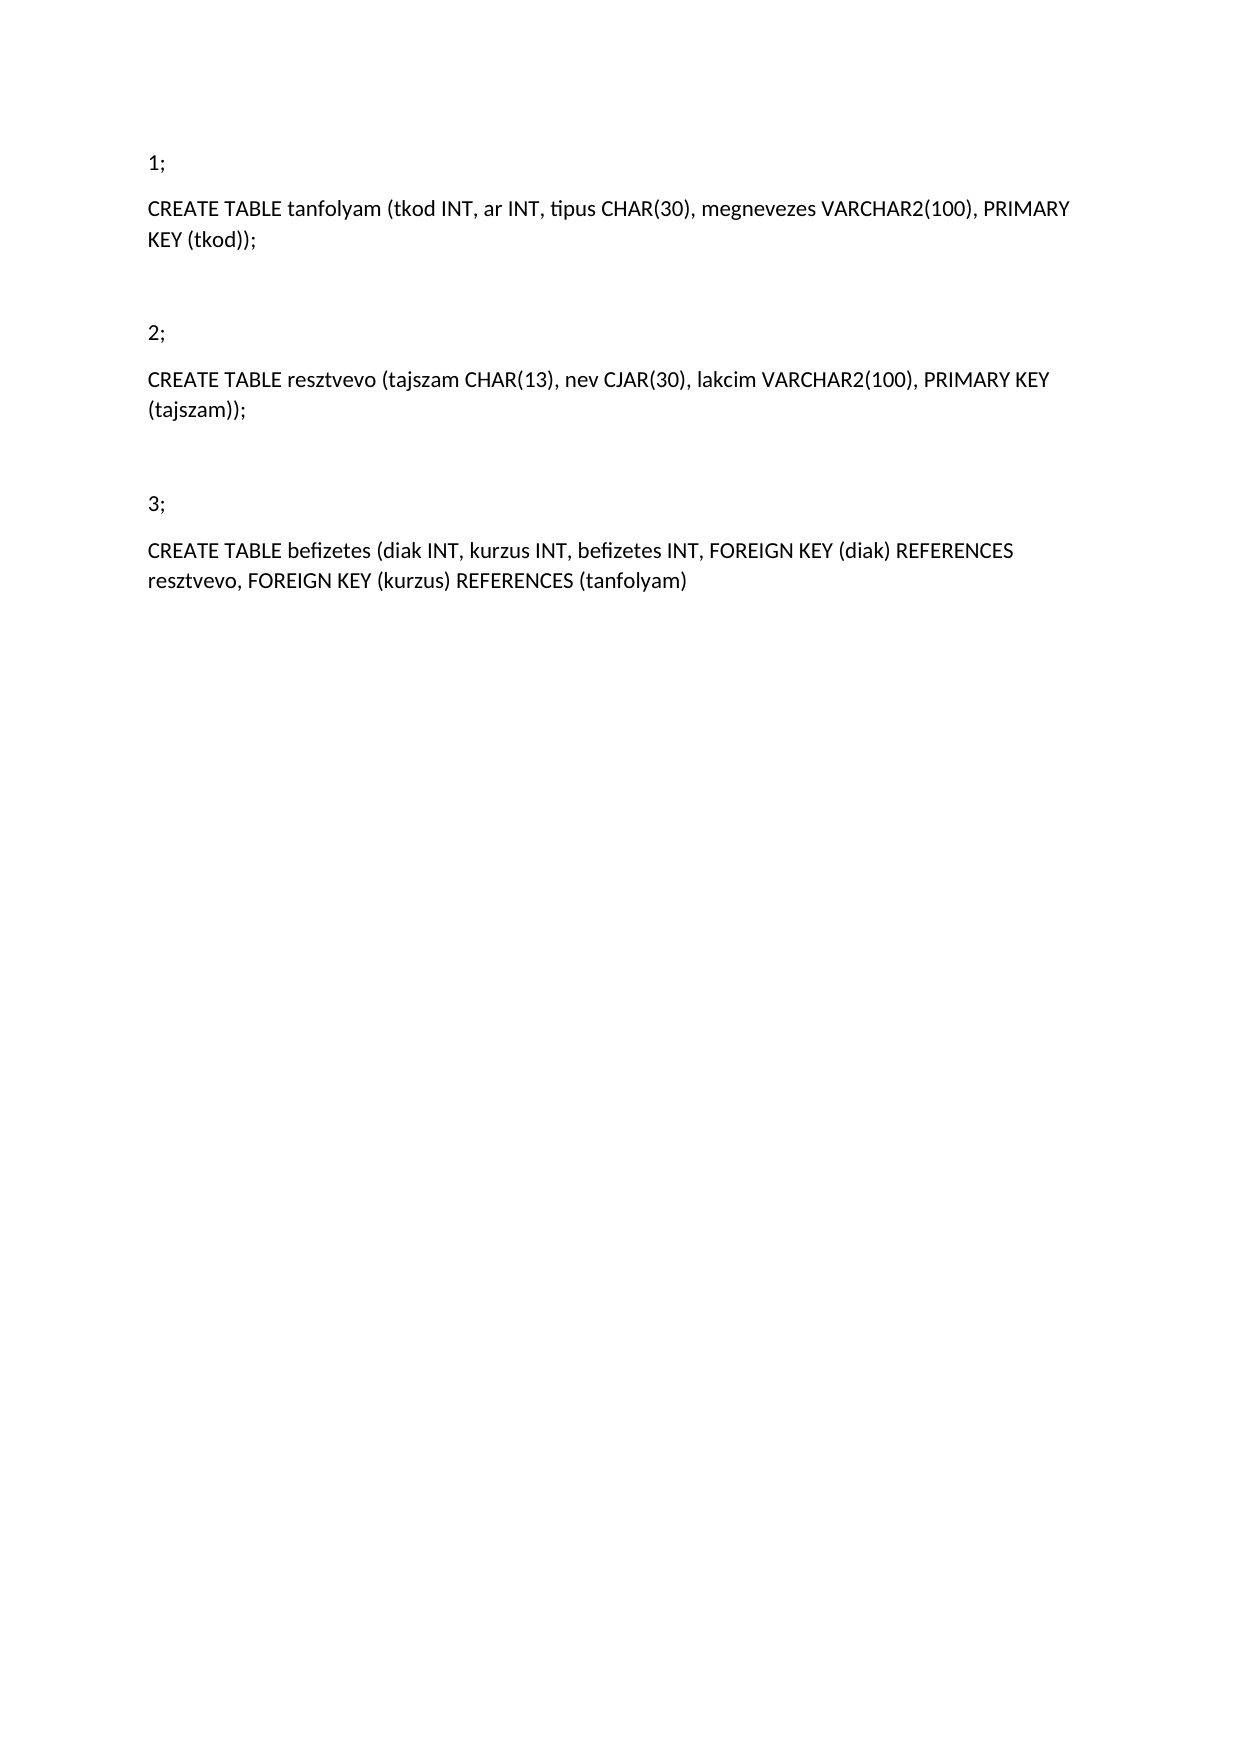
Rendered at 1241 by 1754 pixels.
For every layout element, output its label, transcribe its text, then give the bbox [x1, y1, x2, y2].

text CREATE TABLE tanfolyam (tkod INT, ar INT, tipus CHAR(30), megnevezes VARCHAR2(100), PRIMARY KEY (tkod)); [148, 194, 1093, 253]
text CREATE TABLE befizetes (diak INT, kurzus INT, befizetes INT, FOREIGN KEY (diak) REFERENCES resztvevo, FOREIGN KEY (kurzus) REFERENCES (tanfolyam) [148, 536, 1093, 594]
text 1; [148, 148, 1093, 176]
text CREATE TABLE resztvevo (tajszam CHAR(13), nev CJAR(30), lakcim VARCHAR2(100), PRIMARY KEY (tajszam)); [148, 365, 1093, 423]
text 3; [148, 489, 1093, 517]
text 2; [148, 318, 1093, 346]
